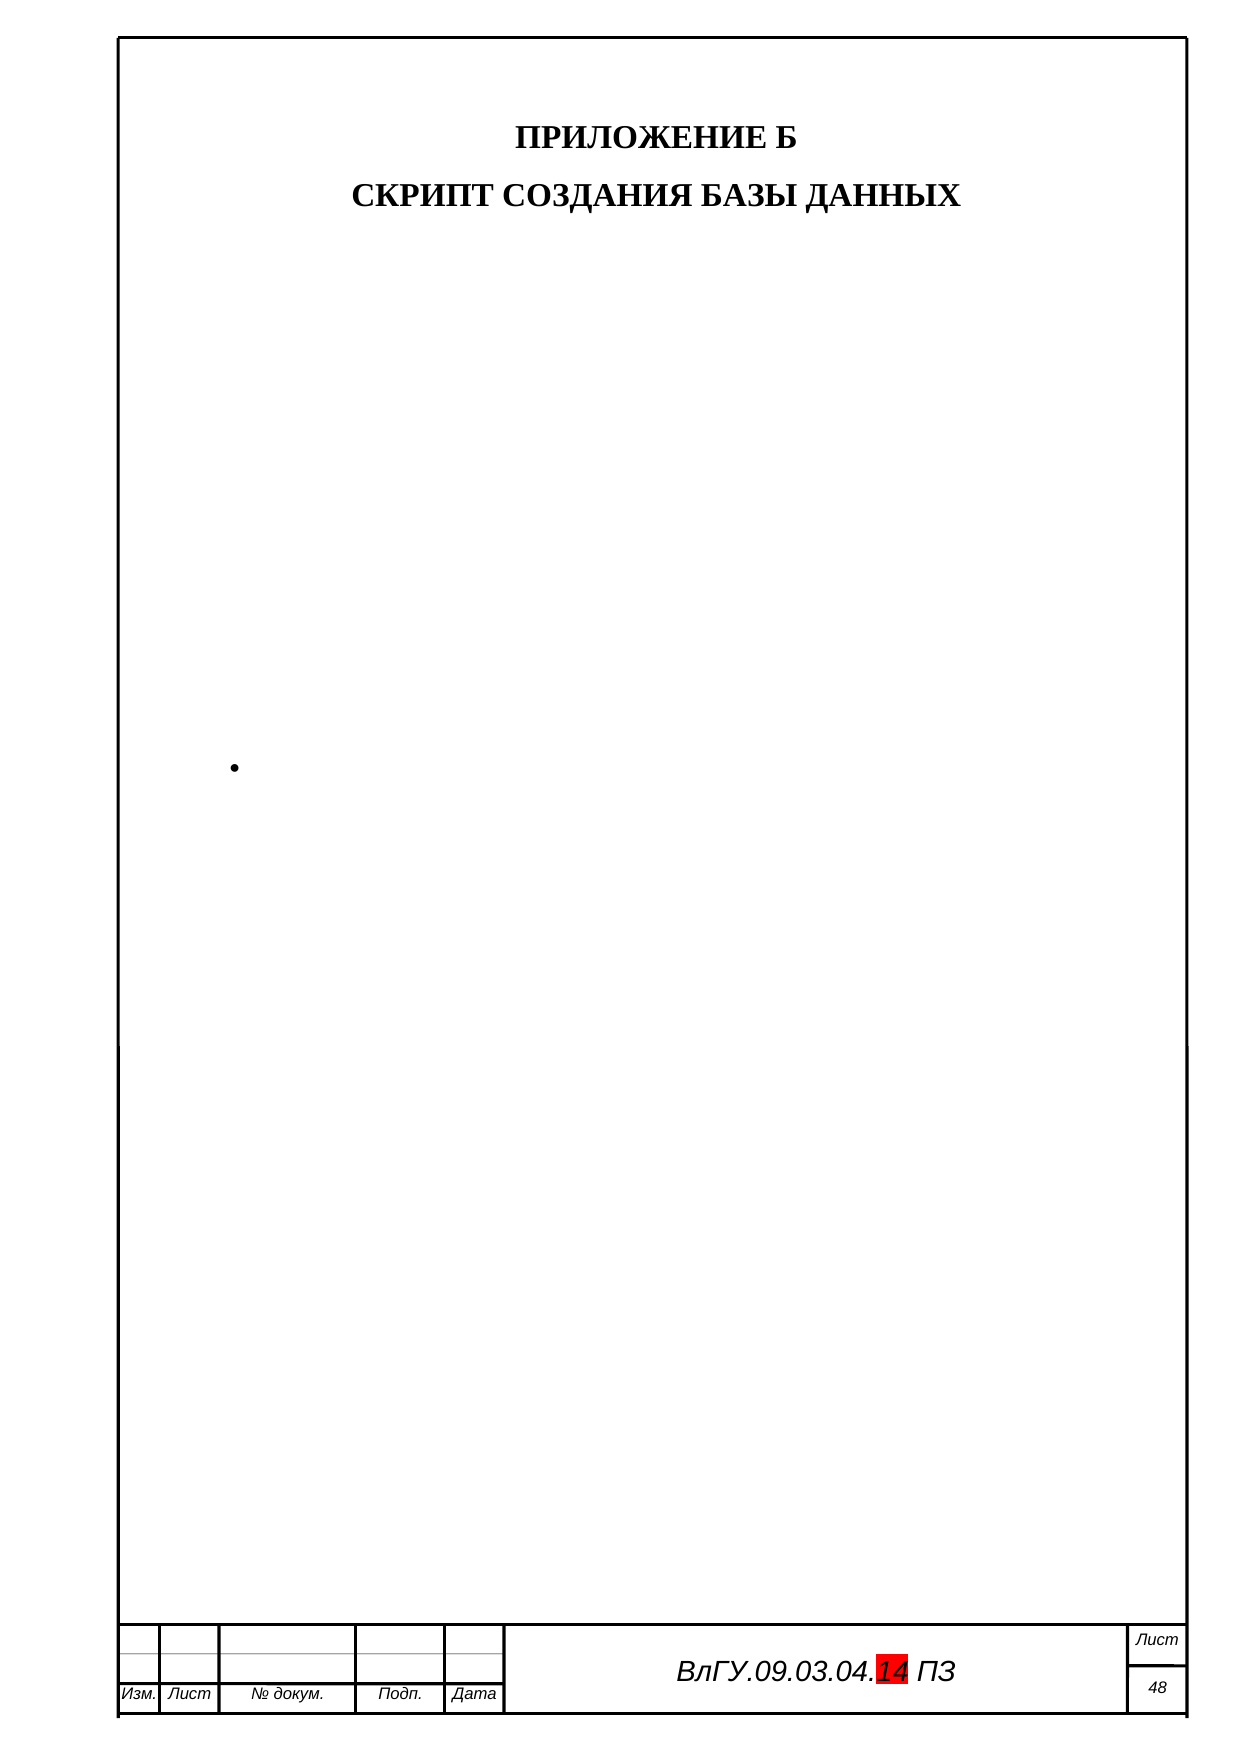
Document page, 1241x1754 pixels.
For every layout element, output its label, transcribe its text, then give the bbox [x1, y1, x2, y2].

subtitle ПРИЛОЖЕНИЕ Б СКРИПТ СОЗДАНИЯ БАЗЫ ДАННЫХ [118, 118, 1194, 213]
